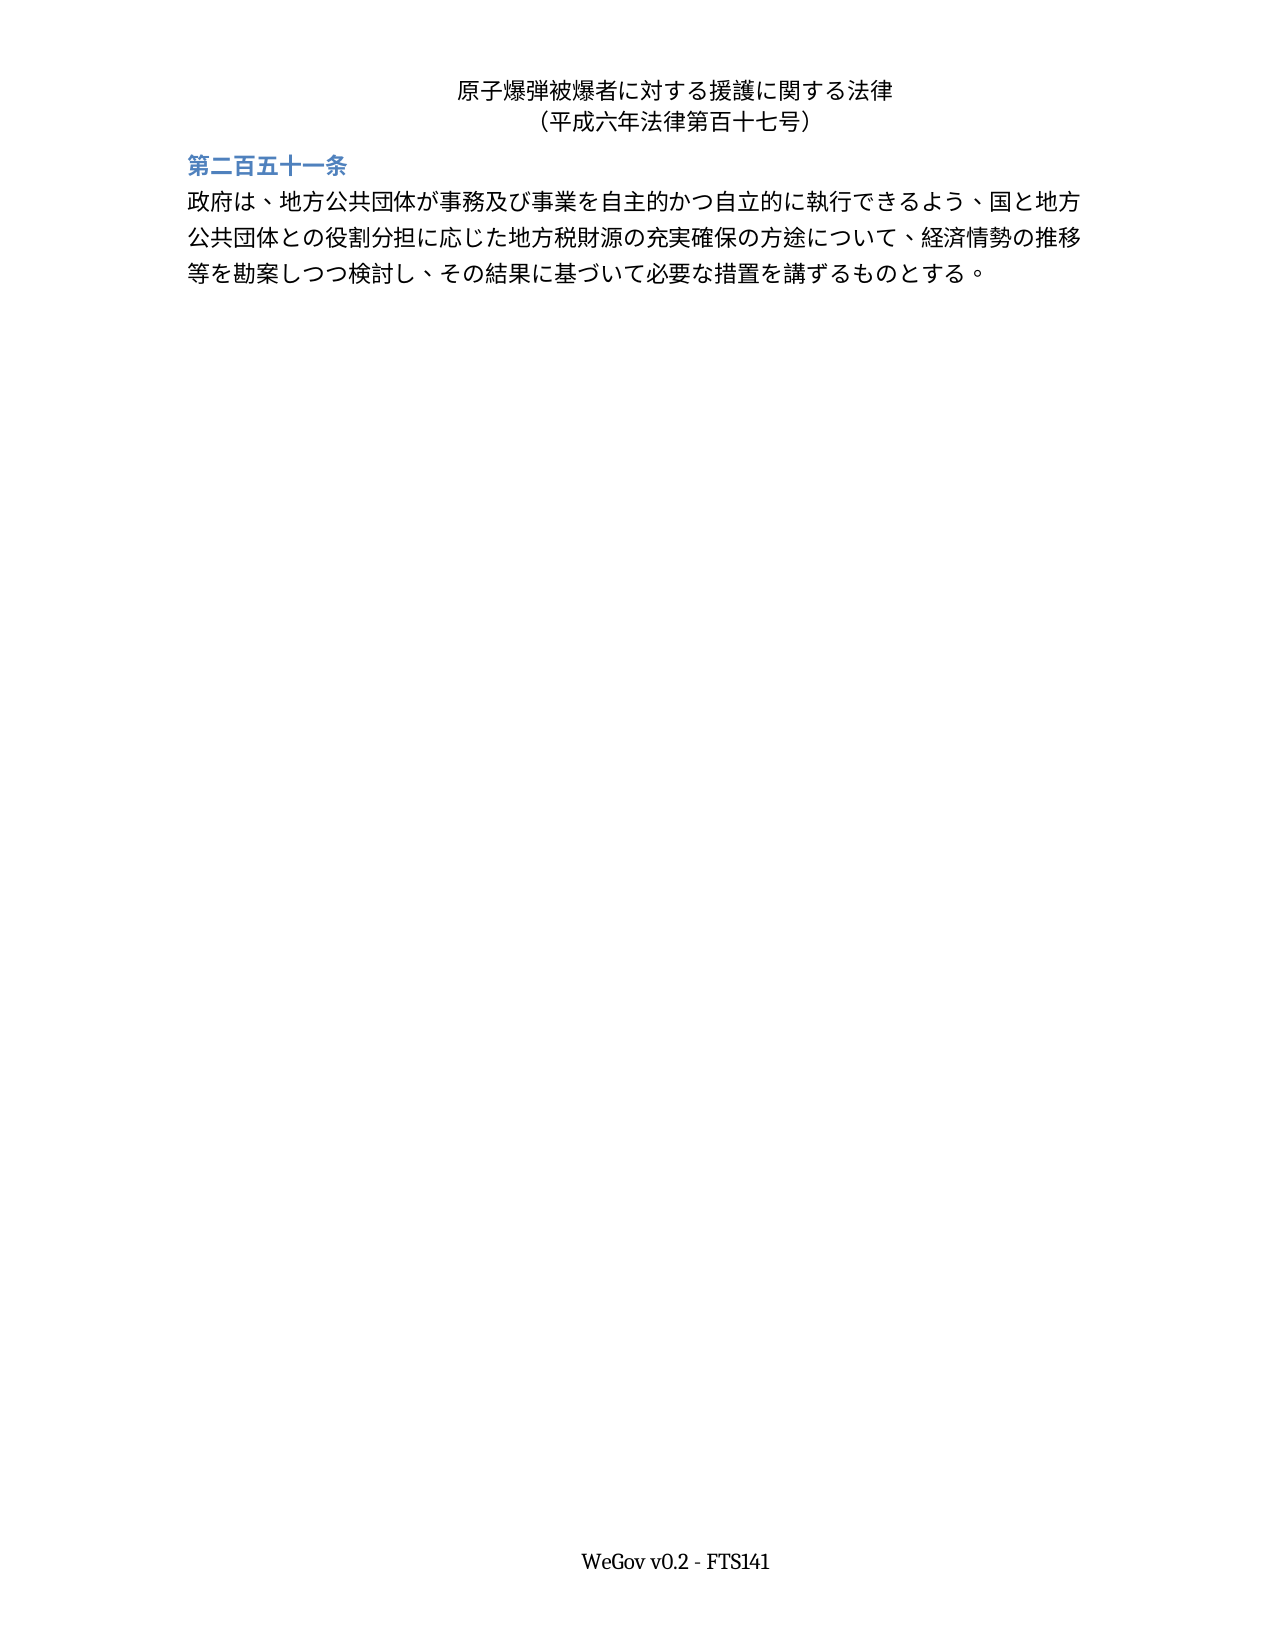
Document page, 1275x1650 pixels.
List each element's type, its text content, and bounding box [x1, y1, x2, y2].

text 政府は、地方公共団体が事務及び事業を自主的かつ自立的に執行できるよう、国と地方公共団体との役割分担に応じた地方税財源の充実確保の方途について、経済情勢の推移等を勘案しつつ検討し、その結果に基づいて必要な措置を講ずるものとする。 [187, 186, 1087, 289]
subtitle 第二百五十一条 [187, 150, 1087, 181]
